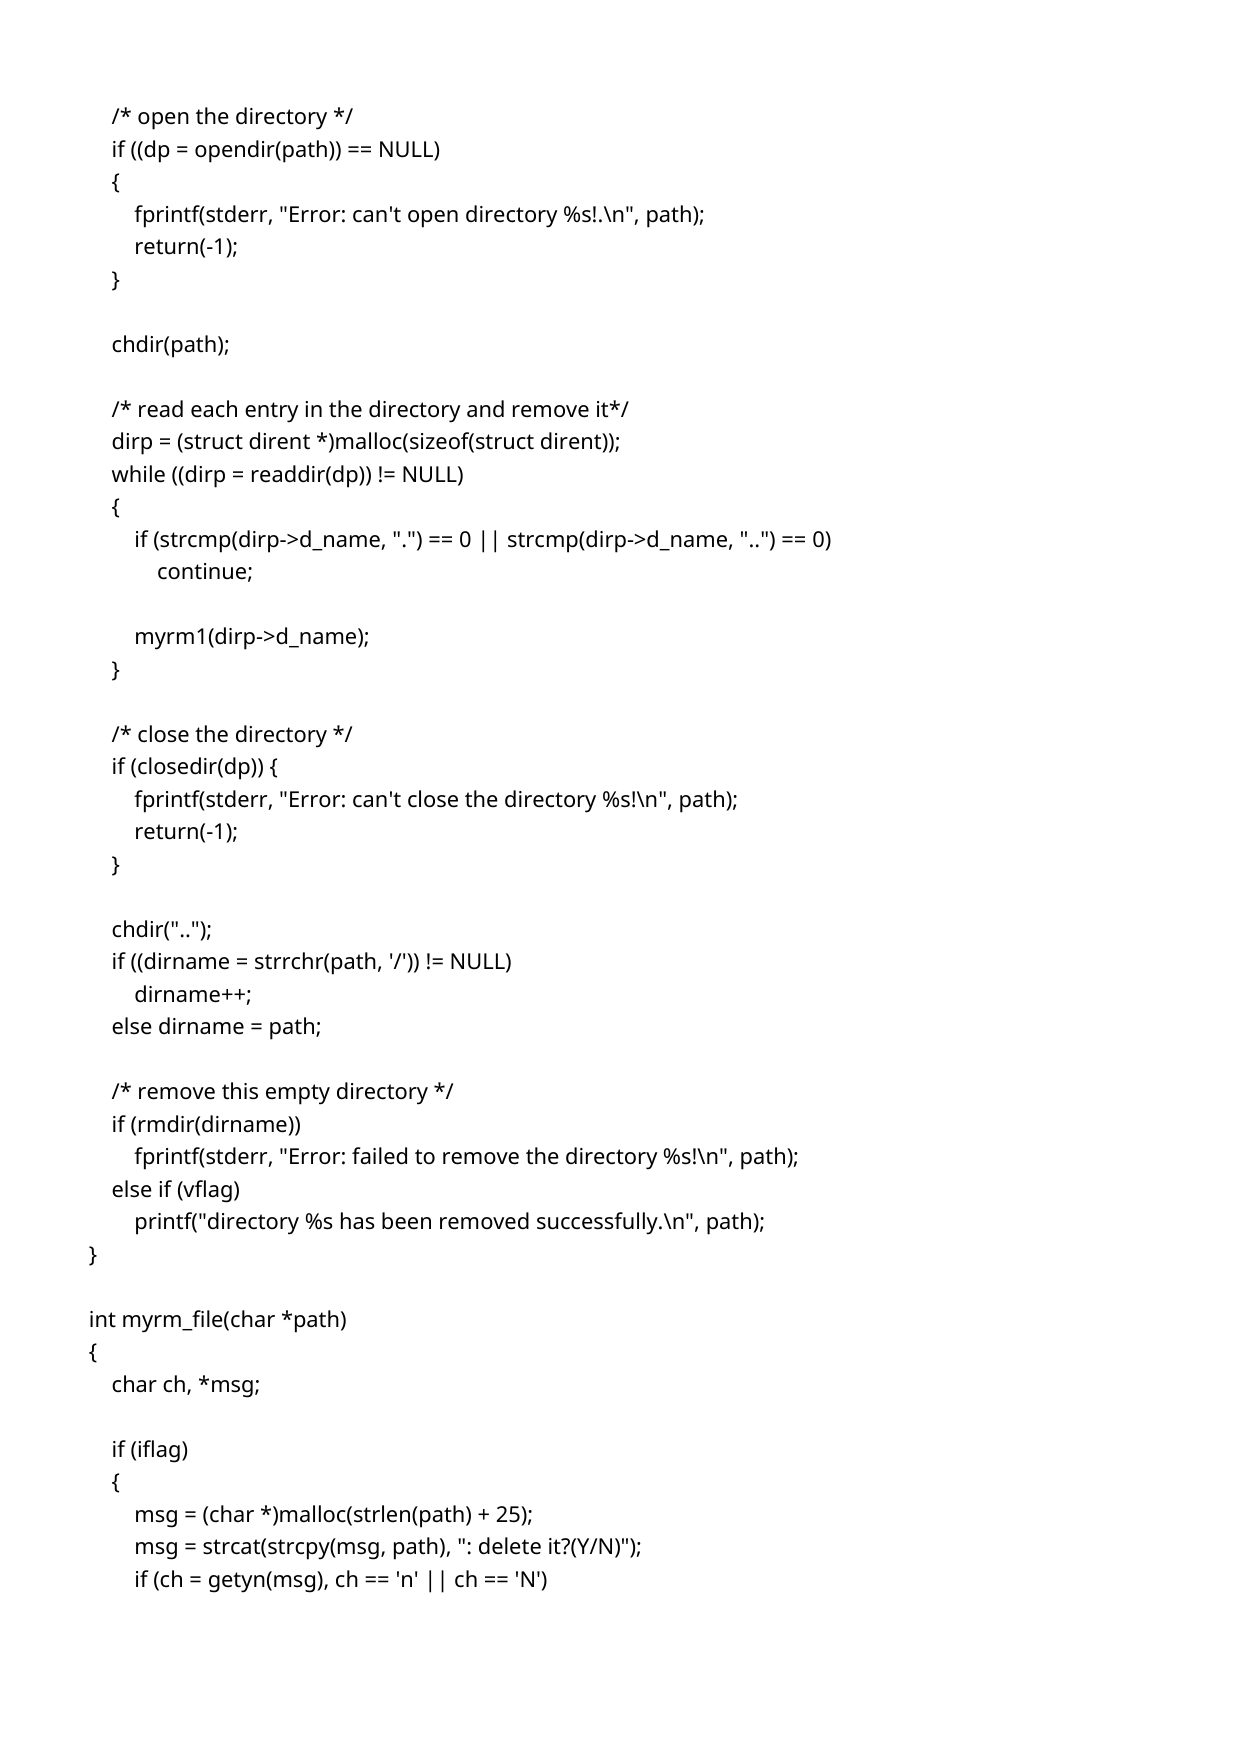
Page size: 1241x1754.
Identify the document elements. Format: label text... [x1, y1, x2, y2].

text { [89, 490, 1152, 522]
text dirname++; [89, 977, 1152, 1010]
text if (rmdir(dirname)) [89, 1107, 1152, 1140]
text /* close the directory */ [89, 717, 1152, 750]
text } [89, 652, 1152, 685]
text if ((dirname = strrchr(path, '/')) != NULL) [89, 945, 1152, 977]
text dirp = (struct dirent *)malloc(sizeof(struct dirent)); [89, 425, 1152, 457]
text continue; [89, 555, 1152, 587]
text fprintf(stderr, "Error: failed to remove the directory %s!\n", path); [89, 1140, 1152, 1172]
text } [89, 847, 1152, 880]
text chdir(".."); [89, 912, 1152, 945]
text return(-1); [89, 230, 1152, 262]
text fprintf(stderr, "Error: can't open directory %s!.\n", path); [89, 197, 1152, 230]
text while ((dirp = readdir(dp)) != NULL) [89, 457, 1152, 490]
text /* remove this empty directory */ [89, 1075, 1152, 1107]
text chdir(path); [89, 327, 1152, 360]
text if (iflag) [89, 1432, 1152, 1465]
text } [89, 262, 1152, 295]
text msg = strcat(strcpy(msg, path), ": delete it?(Y/N)"); [89, 1530, 1152, 1562]
text else dirname = path; [89, 1010, 1152, 1042]
text if (ch = getyn(msg), ch == 'n' || ch == 'N') [89, 1562, 1152, 1595]
text if ((dp = opendir(path)) == NULL) [89, 132, 1152, 165]
text msg = (char *)malloc(strlen(path) + 25); [89, 1497, 1152, 1530]
text } [89, 1237, 1152, 1270]
text int myrm_file(char *path) [89, 1302, 1152, 1335]
text return(-1); [89, 815, 1152, 847]
text myrm1(dirp->d_name); [89, 620, 1152, 652]
text /* read each entry in the directory and remove it*/ [89, 392, 1152, 425]
text fprintf(stderr, "Error: can't close the directory %s!\n", path); [89, 782, 1152, 815]
text { [89, 1335, 1152, 1367]
text if (closedir(dp)) { [89, 750, 1152, 782]
text char ch, *msg; [89, 1367, 1152, 1400]
text printf("directory %s has been removed successfully.\n", path); [89, 1205, 1152, 1237]
text if (strcmp(dirp->d_name, ".") == 0 || strcmp(dirp->d_name, "..") == 0) [89, 522, 1152, 555]
text else if (vflag) [89, 1172, 1152, 1205]
text { [89, 165, 1152, 197]
text /* open the directory */ [89, 100, 1152, 132]
text { [89, 1465, 1152, 1497]
